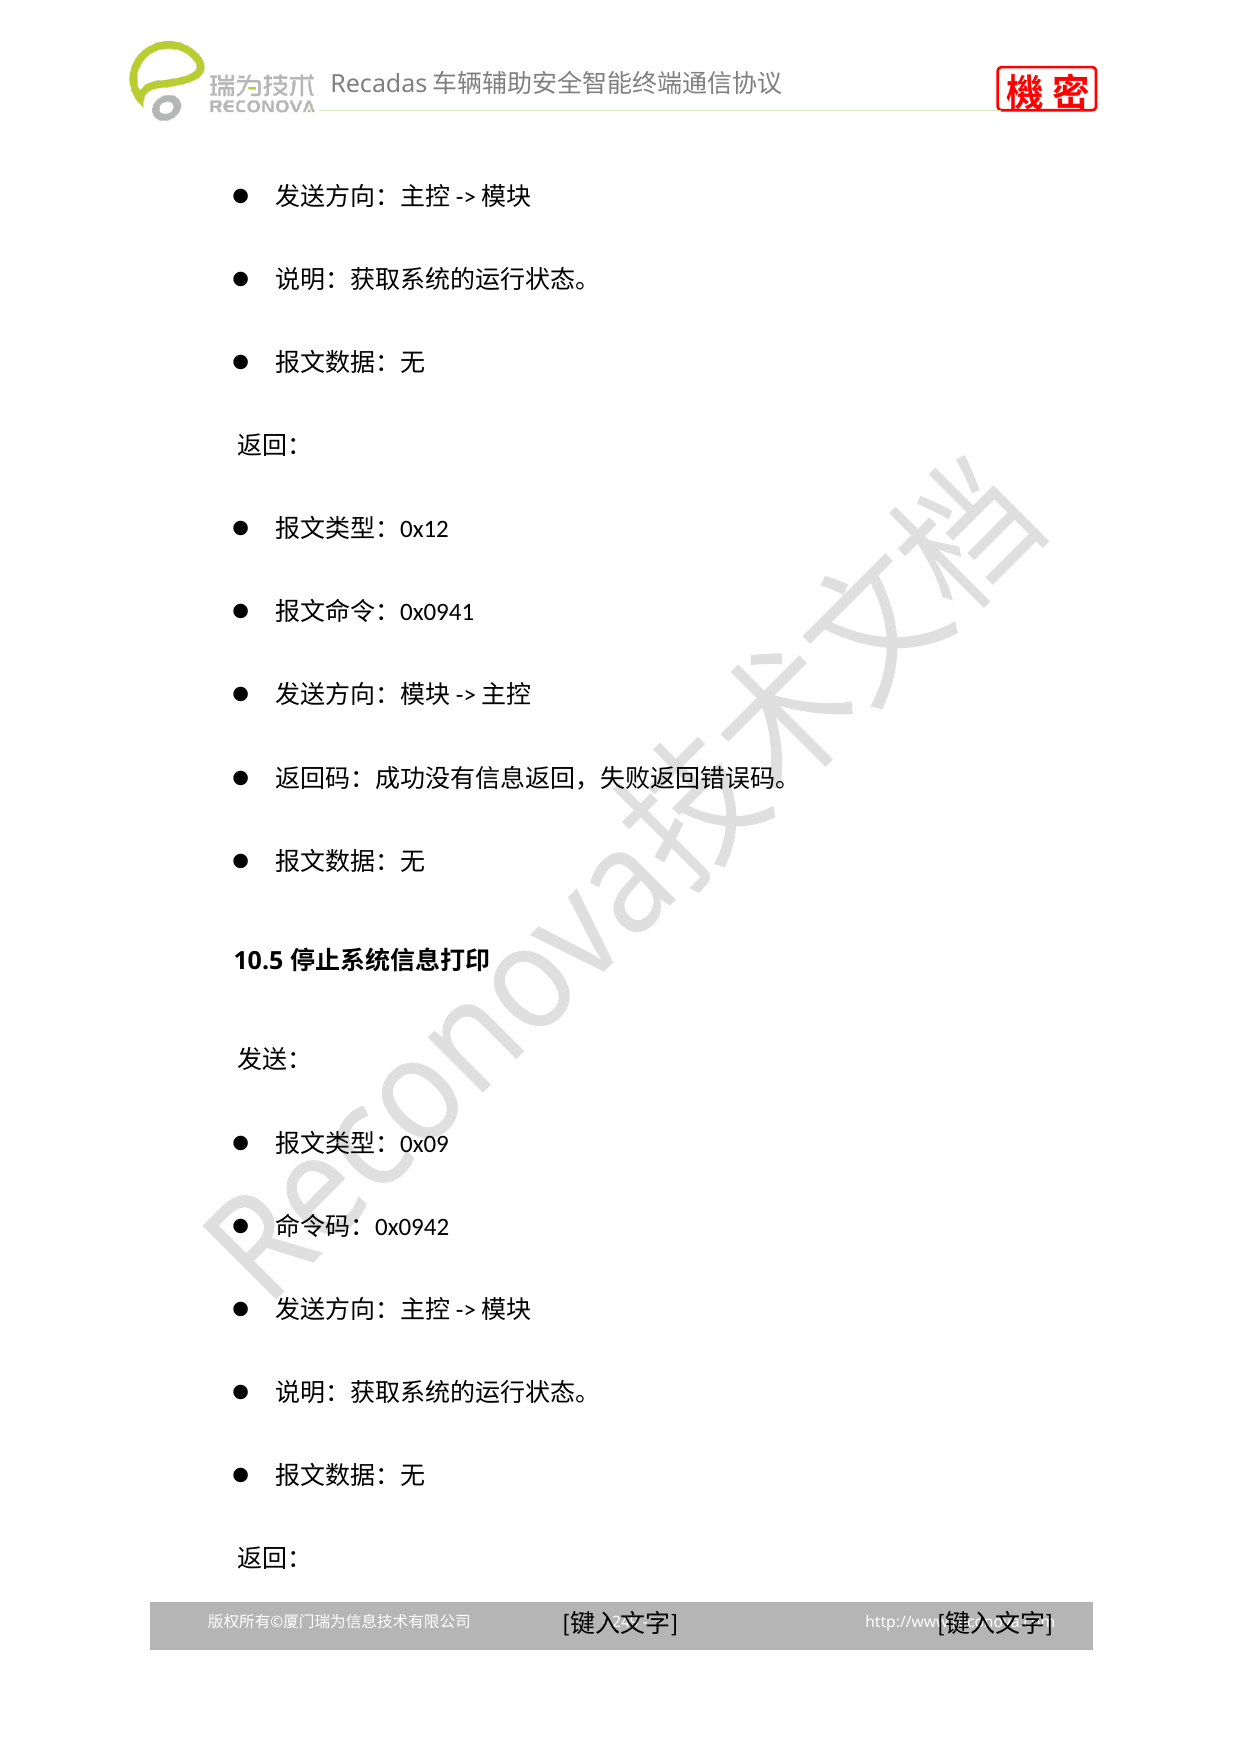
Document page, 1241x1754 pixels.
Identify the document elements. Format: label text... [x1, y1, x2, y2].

list 返回码：成功没有信息返回，失败返回错误码。 [231, 744, 1053, 809]
text 停止系统信息打印 [212, 926, 1053, 991]
text 返回： [187, 411, 1053, 476]
list 说明：获取系统的运行状态。 [231, 245, 1053, 310]
text 发送： [187, 1026, 1053, 1091]
list 报文类型：0x09 [231, 1109, 1053, 1174]
list 命令码：0x0942 [231, 1192, 1053, 1257]
list 发送方向：模块 -> 主控 [231, 661, 1053, 726]
list 发送方向：主控 -> 模块 [231, 162, 1053, 227]
list 报文类型：0x12 [231, 494, 1053, 559]
list 报文数据：无 [231, 1441, 1053, 1506]
list 说明：获取系统的运行状态。 [231, 1358, 1053, 1423]
text 返回： [187, 1524, 1053, 1589]
list 发送方向：主控 -> 模块 [231, 1275, 1053, 1340]
list 报文数据：无 [231, 827, 1053, 892]
picture [114, 34, 330, 127]
list 报文数据：无 [231, 328, 1053, 393]
list 报文命令：0x0941 [231, 577, 1053, 642]
